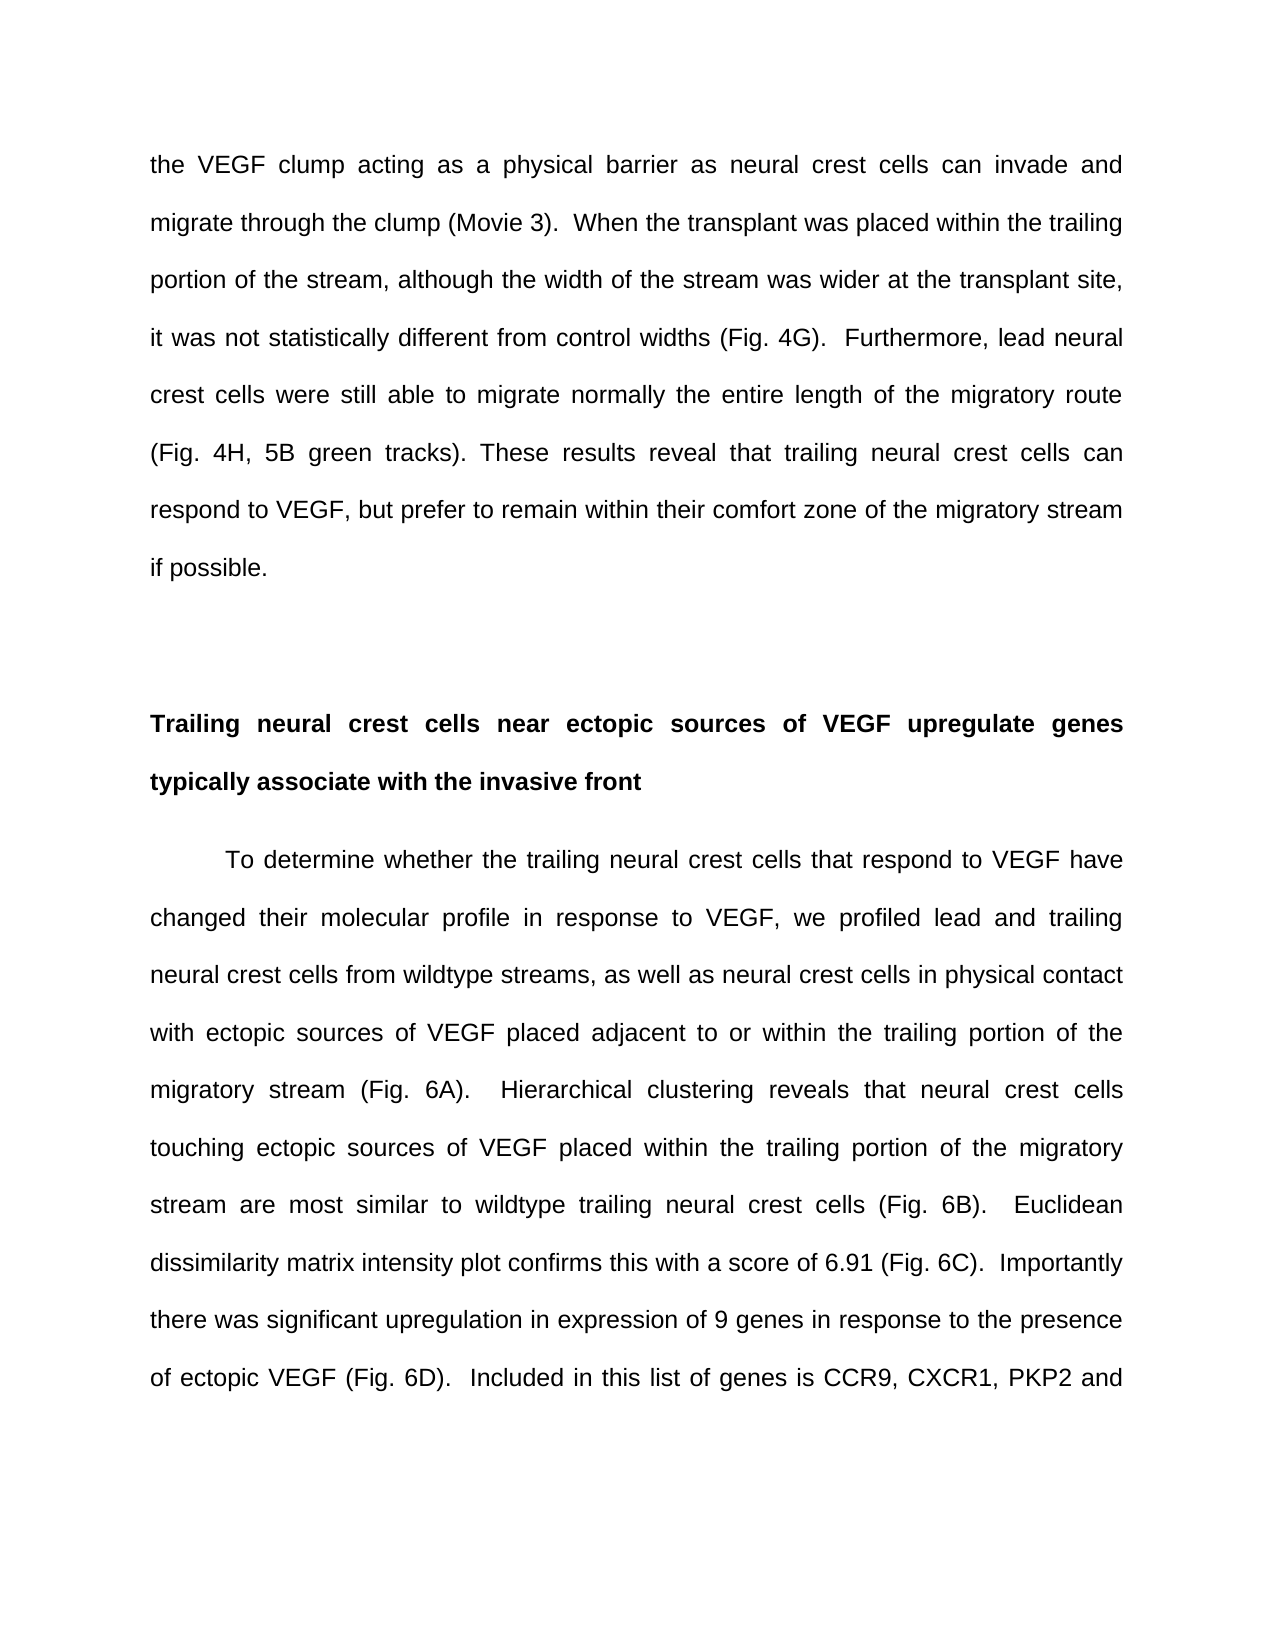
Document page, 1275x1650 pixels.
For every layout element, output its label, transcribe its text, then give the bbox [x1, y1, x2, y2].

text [150, 845, 1125, 1391]
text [150, 150, 1125, 581]
text Trailing neural crest cells near ectopic sources of VEGF upregulate genes typically associate with the invasive front [150, 709, 1125, 795]
